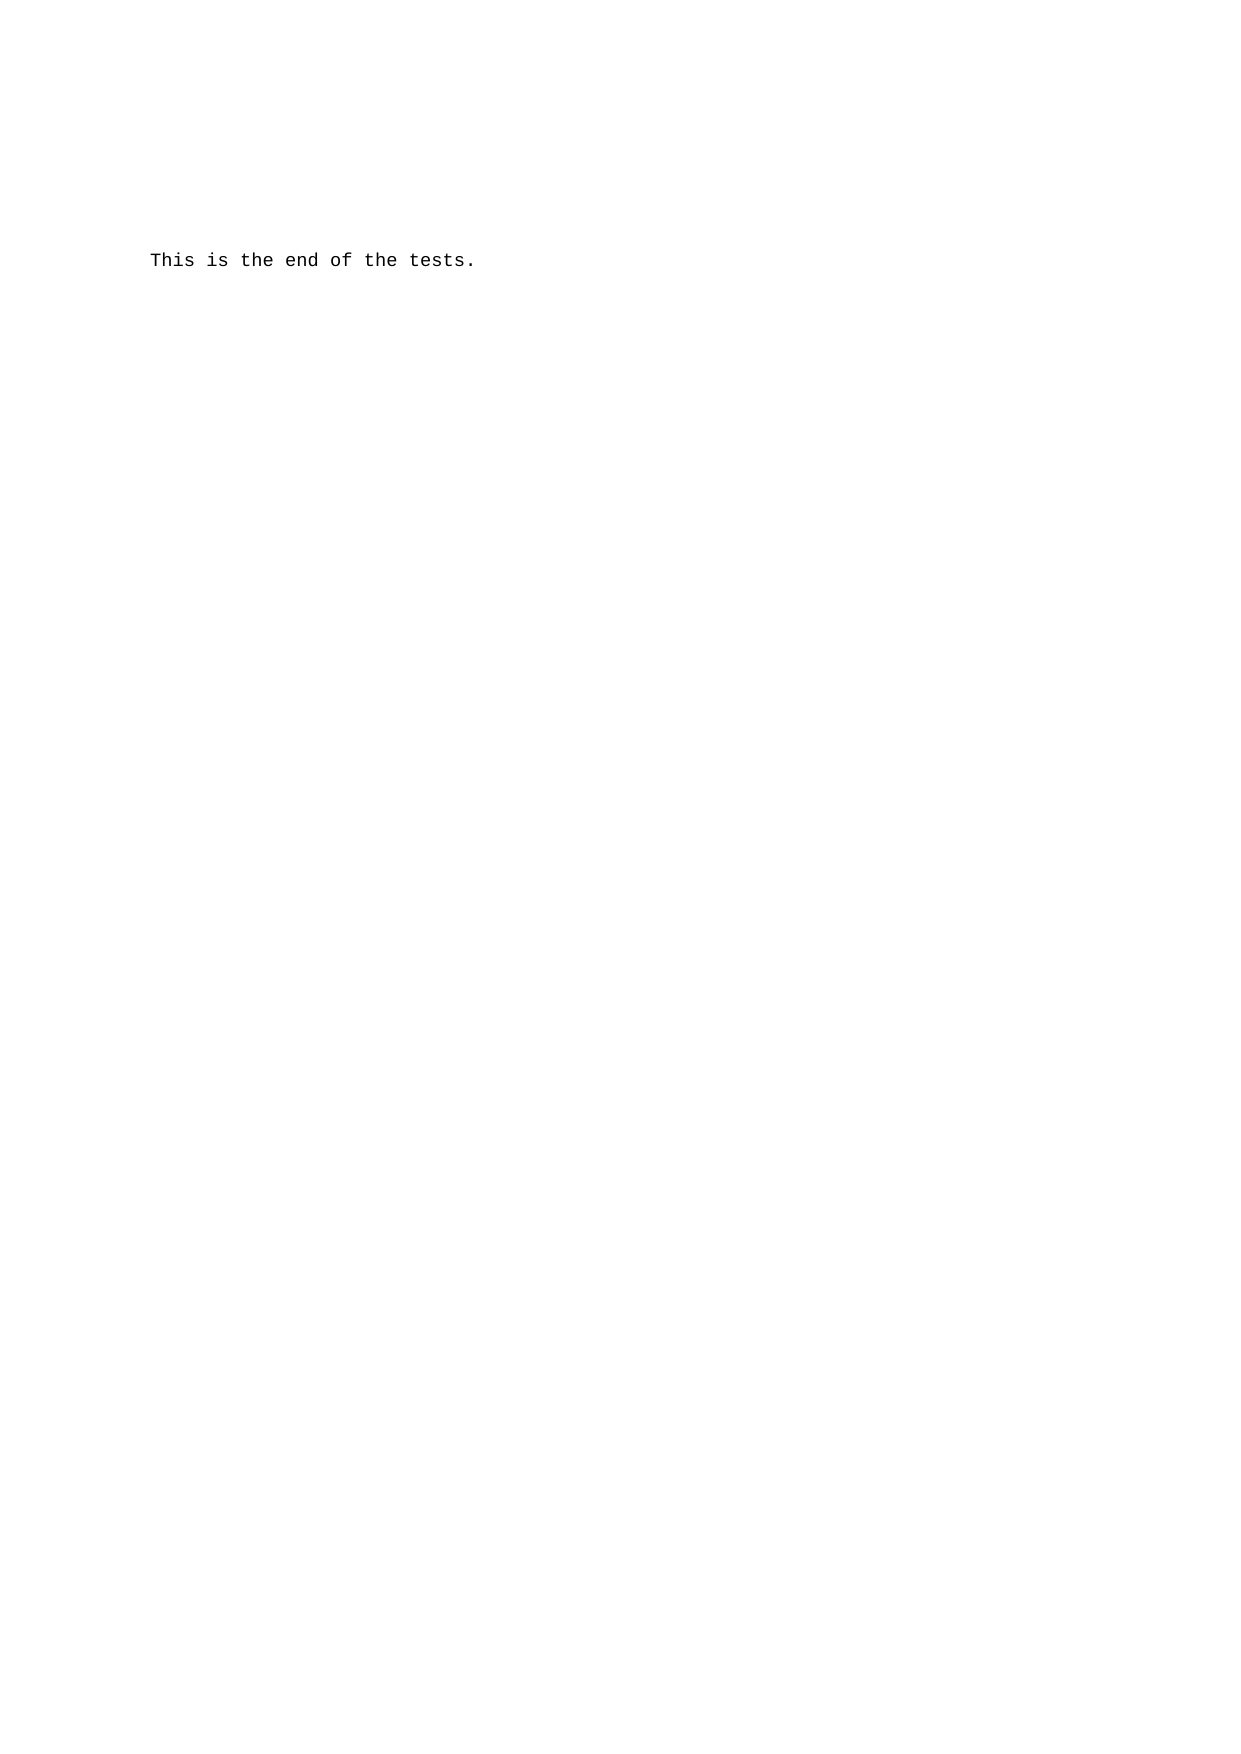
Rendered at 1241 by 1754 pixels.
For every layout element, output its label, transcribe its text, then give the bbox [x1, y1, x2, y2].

text This is the end of the tests. [150, 251, 1090, 272]
